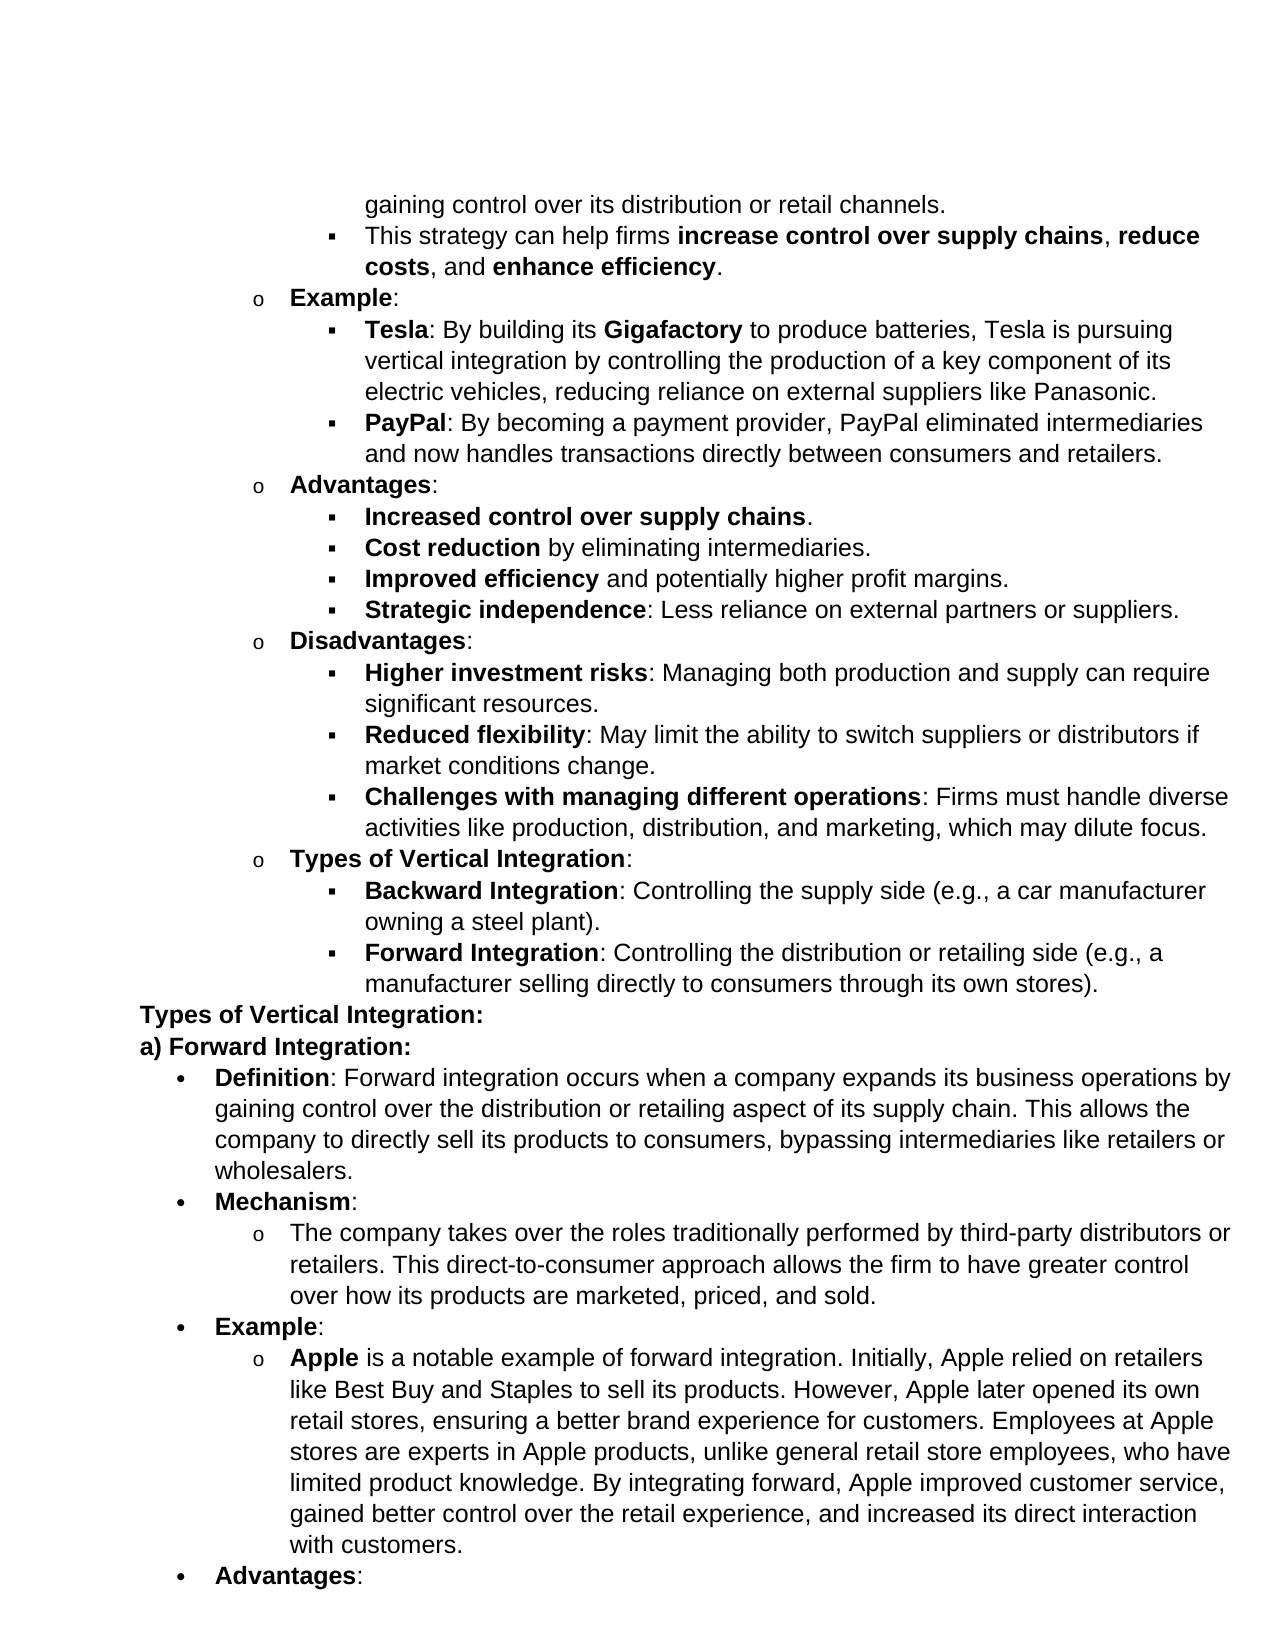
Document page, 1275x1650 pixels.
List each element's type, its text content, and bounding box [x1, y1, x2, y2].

list Increased control over supply chains. [327, 502, 1237, 531]
list Advantages: [252, 470, 1237, 499]
list The company takes over the roles traditionally performed by third-party distributors or retailers. This direct-to-consumer approach allows the firm to have greater control over how its products are marketed, priced, and sold. [252, 1218, 1237, 1309]
list Improved efficiency and potentially higher profit margins. [327, 564, 1237, 593]
list Cost reduction by eliminating intermediaries. [327, 533, 1237, 562]
list Example: [177, 1312, 1237, 1341]
list Strategic independence: Less reliance on external partners or suppliers. [327, 595, 1237, 624]
list Advantages: [177, 1561, 1237, 1590]
list Example: [252, 283, 1237, 312]
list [327, 189, 1237, 218]
list Mechanism: [177, 1187, 1237, 1215]
list Higher investment risks: Managing both production and supply can require significant resources. [327, 658, 1237, 718]
list This strategy can help firms increase control over supply chains, reduce costs, and enhance efficiency. [327, 221, 1237, 280]
list Disadvantages: [252, 626, 1237, 656]
list Definition: Forward integration occurs when a company expands its business operations by gaining control over the distribution or retailing aspect of its supply chain. This allows the company to directly sell its products to consumers, bypassing intermediaries like retailers or wholesalers. [177, 1062, 1237, 1184]
list Tesla: By building its Gigafactory to produce batteries, Tesla is pursuing vertical integration by controlling the production of a key component of its electric vehicles, reducing reliance on external suppliers like Panasonic. [327, 315, 1237, 406]
list PayPal: By becoming a payment provider, PayPal eliminated intermediaries and now handles transactions directly between consumers and retailers. [327, 408, 1237, 468]
list Types of Vertical Integration: [252, 844, 1237, 874]
list Forward Integration: Controlling the distribution or retailing side (e.g., a manufacturer selling directly to consumers through its own stores). [327, 938, 1237, 998]
list Apple is a notable example of forward integration. Initially, Apple relied on retailers like Best Buy and Staples to sell its products. However, Apple later opened its own retail stores, ensuring a better brand experience for customers. Employees at Apple stores are experts in Apple products, unlike general retail store employees, who have limited product knowledge. By integrating forward, Apple improved customer service, gained better control over the retail experience, and increased its direct interaction with customers. [252, 1343, 1237, 1559]
list Reduced flexibility: May limit the ability to switch suppliers or distributors if market conditions change. [327, 720, 1237, 780]
text a) Forward Integration: [139, 1031, 1237, 1060]
text Types of Vertical Integration: [139, 1000, 1237, 1029]
list Backward Integration: Controlling the supply side (e.g., a car manufacturer owning a steel plant). [327, 876, 1237, 936]
list Challenges with managing different operations: Firms must handle diverse activities like production, distribution, and marketing, which may dilute focus. [327, 782, 1237, 842]
